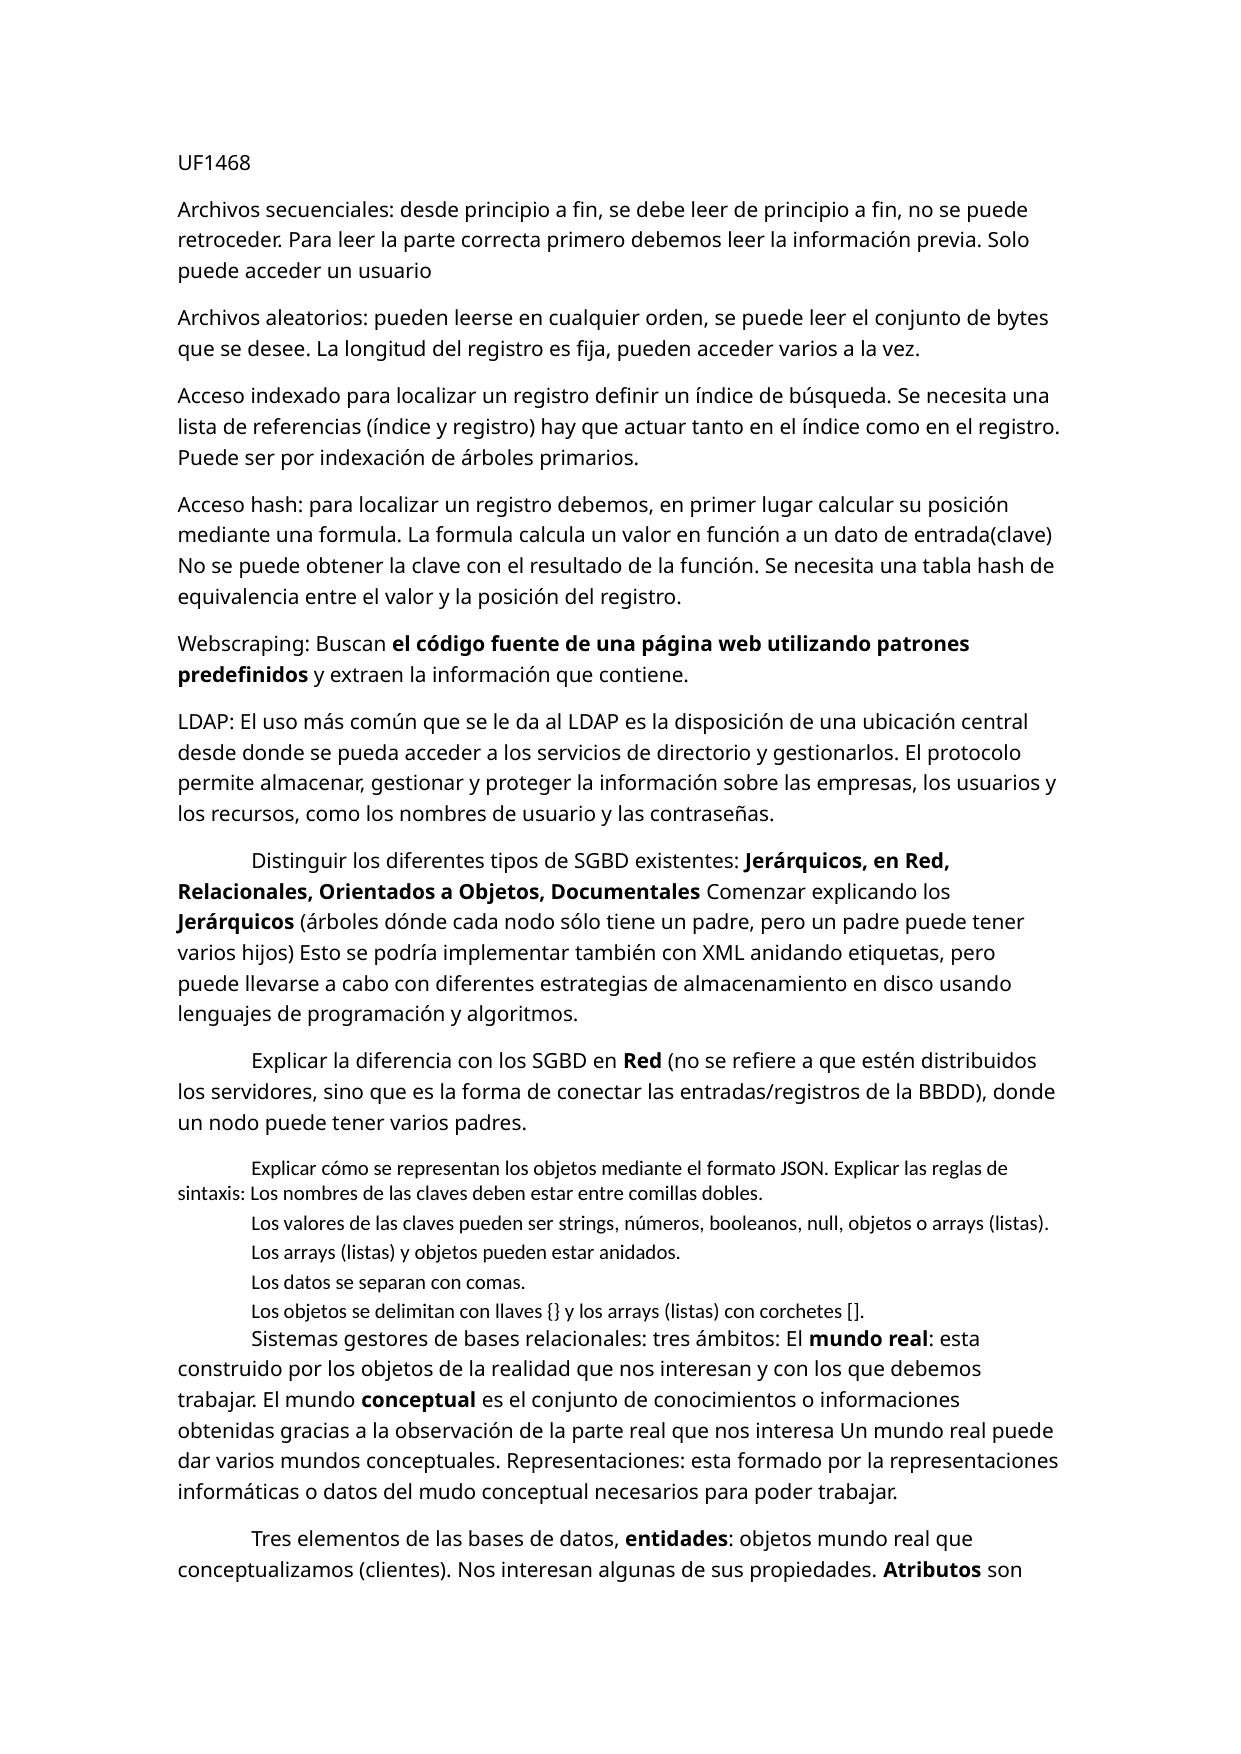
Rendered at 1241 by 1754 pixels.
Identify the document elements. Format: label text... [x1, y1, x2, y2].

text Acceso hash: para localizar un registro debemos, en primer lugar calcular su posición mediante una formula. La formula calcula un valor en función a un dato de entrada(clave) No se puede obtener la clave con el resultado de la función. Se necesita una tabla hash de equivalencia entre el valor y la posición del registro. [177, 490, 1063, 610]
list Explicar cómo se representan los objetos mediante el formato JSON. Explicar las reglas de sintaxis: Los nombres de las claves deben estar entre comillas dobles. [177, 1155, 1063, 1206]
list Sistemas gestores de bases relacionales: tres ámbitos: El mundo real: esta construido por los objetos de la realidad que nos interesan y con los que debemos trabajar. El mundo conceptual es el conjunto de conocimientos o informaciones obtenidas gracias a la observación de la parte real que nos interesa Un mundo real puede dar varios mundos conceptuales. Representaciones: esta formado por la representaciones informáticas o datos del mudo conceptual necesarios para poder trabajar. [177, 1324, 1063, 1505]
text Webscraping: Buscan el código fuente de una página web utilizando patrones predefinidos y extraen la información que contiene. [177, 629, 1063, 688]
list Los valores de las claves pueden ser strings, números, booleanos, null, objetos o arrays (listas). [177, 1210, 1063, 1235]
text LDAP: El uso más común que se le da al LDAP es la disposición de una ubicación central desde donde se pueda acceder a los servicios de directorio y gestionarlos. El protocolo permite almacenar, gestionar y proteger la información sobre las empresas, los usuarios y los recursos, como los nombres de usuario y las contraseñas. [177, 707, 1063, 827]
list Los arrays (listas) y objetos pueden estar anidados. [177, 1239, 1063, 1265]
list Explicar la diferencia con los SGBD en Red (no se refiere a que estén distribuidos los servidores, sino que es la forma de conectar las entradas/registros de la BBDD), donde un nodo puede tener varios padres. [177, 1047, 1063, 1136]
list Los objetos se delimitan con llaves {} y los arrays (listas) con corchetes []. [177, 1298, 1063, 1324]
list Los datos se separan con comas. [177, 1269, 1063, 1294]
list Distinguir los diferentes tipos de SGBD existentes: Jerárquicos, en Red, Relacionales, Orientados a Objetos, Documentales Comenzar explicando los Jerárquicos (árboles dónde cada nodo sólo tiene un padre, pero un padre puede tener varios hijos) Esto se podría implementar también con XML anidando etiquetas, pero puede llevarse a cabo con diferentes estrategias de almacenamiento en disco usando lenguajes de programación y algoritmos. [177, 846, 1063, 1028]
text Archivos aleatorios: pueden leerse en cualquier orden, se puede leer el conjunto de bytes que se desee. La longitud del registro es fija, pueden acceder varios a la vez. [177, 303, 1063, 362]
text UF1468 [177, 148, 1063, 176]
text Acceso indexado para localizar un registro definir un índice de búsqueda. Se necesita una lista de referencias (índice y registro) hay que actuar tanto en el índice como en el registro. Puede ser por indexación de árboles primarios. [177, 381, 1063, 471]
text Archivos secuenciales: desde principio a fin, se debe leer de principio a fin, no se puede retroceder. Para leer la parte correcta primero debemos leer la información previa. Solo puede acceder un usuario [177, 195, 1063, 284]
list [177, 1524, 1063, 1583]
